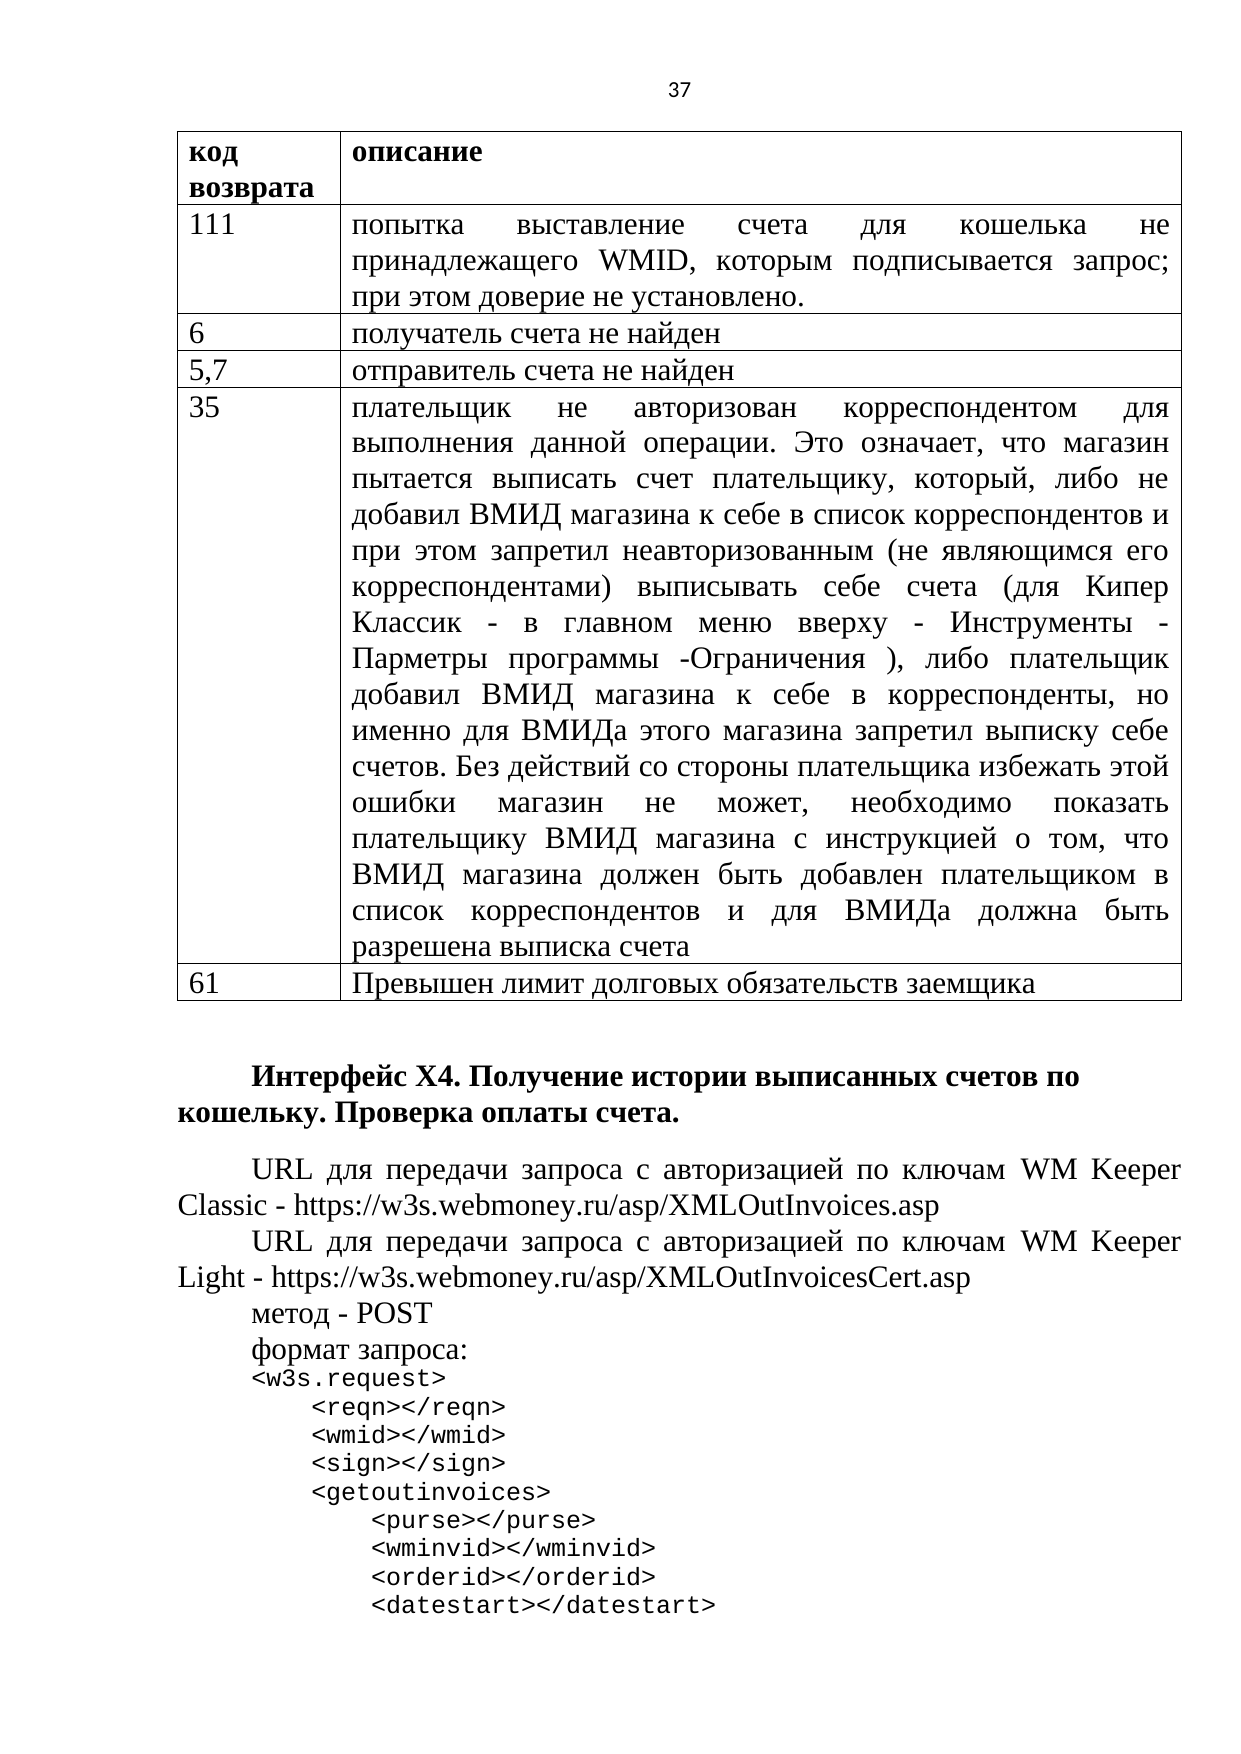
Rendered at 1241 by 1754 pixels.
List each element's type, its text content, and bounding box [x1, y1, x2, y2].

table_cell 35 [178, 388, 340, 963]
text <sign></sign> [177, 1451, 1181, 1479]
text Интерфейс X4. Получение истории выписанных счетов по кошельку. Проверка оплаты счета. [177, 1058, 1181, 1129]
text <wminvid></wminvid> [177, 1536, 1181, 1564]
text <wmid></wmid> [177, 1423, 1181, 1451]
table_cell получатель счета не найден [341, 314, 1181, 350]
table_cell 61 [178, 964, 340, 1000]
text <orderid></orderid> [177, 1564, 1181, 1593]
table_cell код возврата [178, 132, 340, 204]
text <datestart></datestart> [177, 1593, 1181, 1621]
table_cell описание [341, 132, 1181, 204]
text <purse></purse> [177, 1508, 1181, 1536]
table_cell отправитель счета не найден [341, 351, 1181, 387]
text формат запроса: [177, 1330, 1181, 1366]
text URL для передачи запроса с авторизацией по ключам WM Keeper Light - https://w3s.webmoney.ru/asp/XMLOutInvoicesCert.asp [177, 1222, 1181, 1294]
table_cell Превышен лимит долговых обязательств заемщика [341, 964, 1181, 1000]
table_cell 5,7 [178, 351, 340, 387]
text <getoutinvoices> [177, 1479, 1181, 1508]
table_cell 111 [178, 205, 340, 313]
text <w3s.request> [177, 1366, 1181, 1394]
text URL для передачи запроса с авторизацией по ключам WM Keeper Classic - https://w3s.webmoney.ru/asp/XMLOutInvoices.asp [177, 1150, 1181, 1222]
table_cell попытка выставление счета для кошелька не принадлежащего WMID, которым подписывается запрос; при этом доверие не установлено. [341, 205, 1181, 313]
text <reqn></reqn> [177, 1394, 1181, 1423]
table_cell плательщик не авторизован корреспондентом для выполнения данной операции. Это означает, что магазин пытается выписать счет плательщику, который, либо не добавил ВМИД магазина к себе в список корреспондентов и при этом запретил неавторизованным (не являющимся его корреспондентами) выписывать себе счета (для Кипер Классик - в главном меню вверху - Инструменты - Парметры программы -Ограничения ), либо плательщик добавил ВМИД магазина к себе в корреспонденты, но именно для ВМИДа этого магазина запретил выписку себе счетов. Без действий со стороны плательщика избежать этой ошибки магазин не может, необходимо показать плательщику ВМИД магазина с инструкцией о том, что ВМИД магазина должен быть добавлен плательщиком в список корреспондентов и для ВМИДа должна быть разрешена выписка счета [341, 388, 1181, 963]
text метод - POST [177, 1294, 1181, 1330]
table_cell 6 [178, 314, 340, 350]
